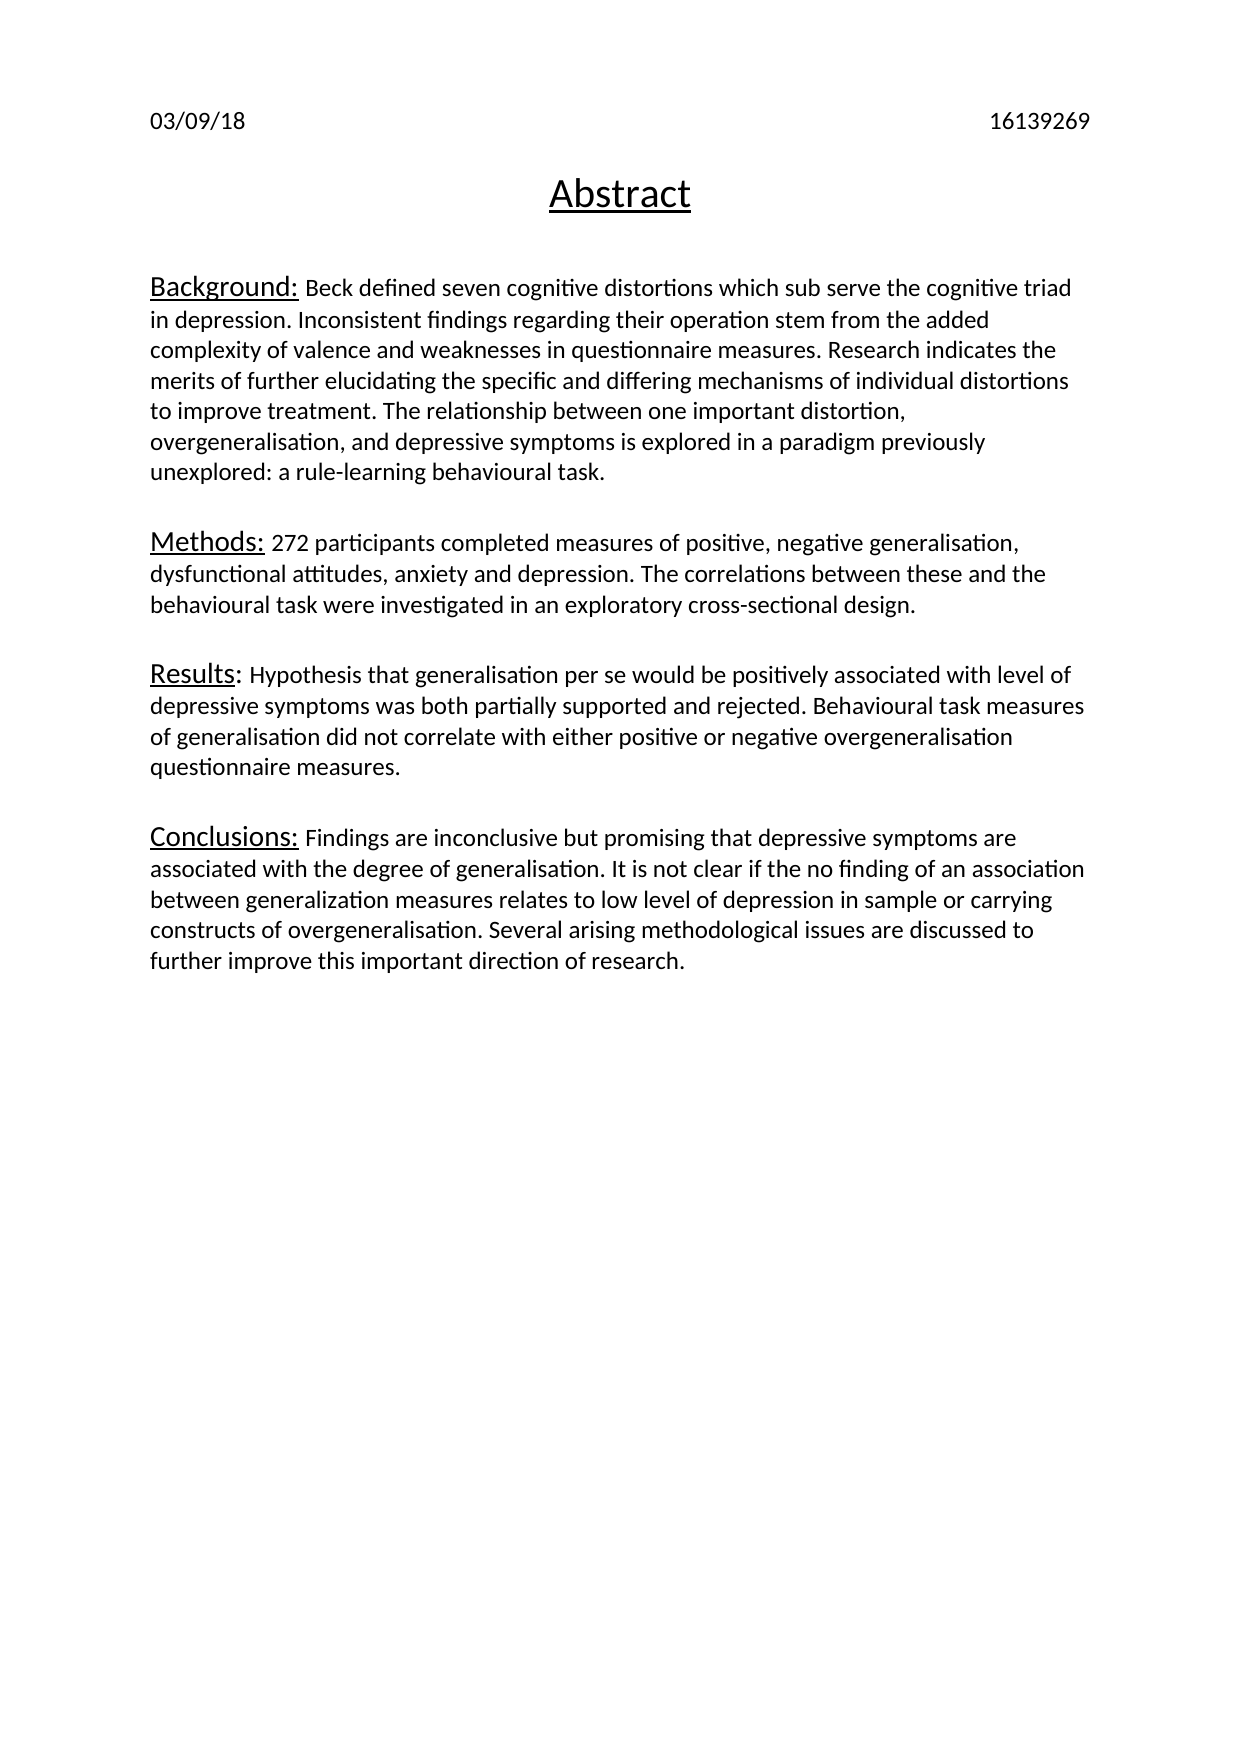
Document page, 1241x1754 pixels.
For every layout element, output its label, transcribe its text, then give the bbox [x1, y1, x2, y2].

text Results: Hypothesis that generalisation per se would be positively associated with level of depressive symptoms was both partially supported and rejected. Behavioural task measures of generalisation did not correlate with either positive or negative overgeneralisation questionnaire measures. [150, 655, 1090, 782]
text Methods: 272 participants completed measures of positive, negative generalisation, dysfunctional attitudes, anxiety and depression. The correlations between these and the behavioural task were investigated in an exploratory cross-sectional design. [150, 523, 1090, 619]
text Background: Beck defined seven cognitive distortions which sub serve the cognitive triad in depression. Inconsistent findings regarding their operation stem from the added complexity of valence and weaknesses in questionnaire measures. Research indicates the merits of further elucidating the specific and differing mechanisms of individual distortions to improve treatment. The relationship between one important distortion, overgeneralisation, and depressive symptoms is explored in a paradigm previously unexplored: a rule-learning behavioural task. [150, 268, 1090, 487]
text Abstract [150, 167, 1090, 217]
text Conclusions: Findings are inconclusive but promising that depressive symptoms are associated with the degree of generalisation. It is not clear if the no finding of an association between generalization measures relates to low level of depression in sample or carrying constructs of overgeneralisation. Several arising methodological issues are discussed to further improve this important direction of research. [150, 818, 1090, 975]
